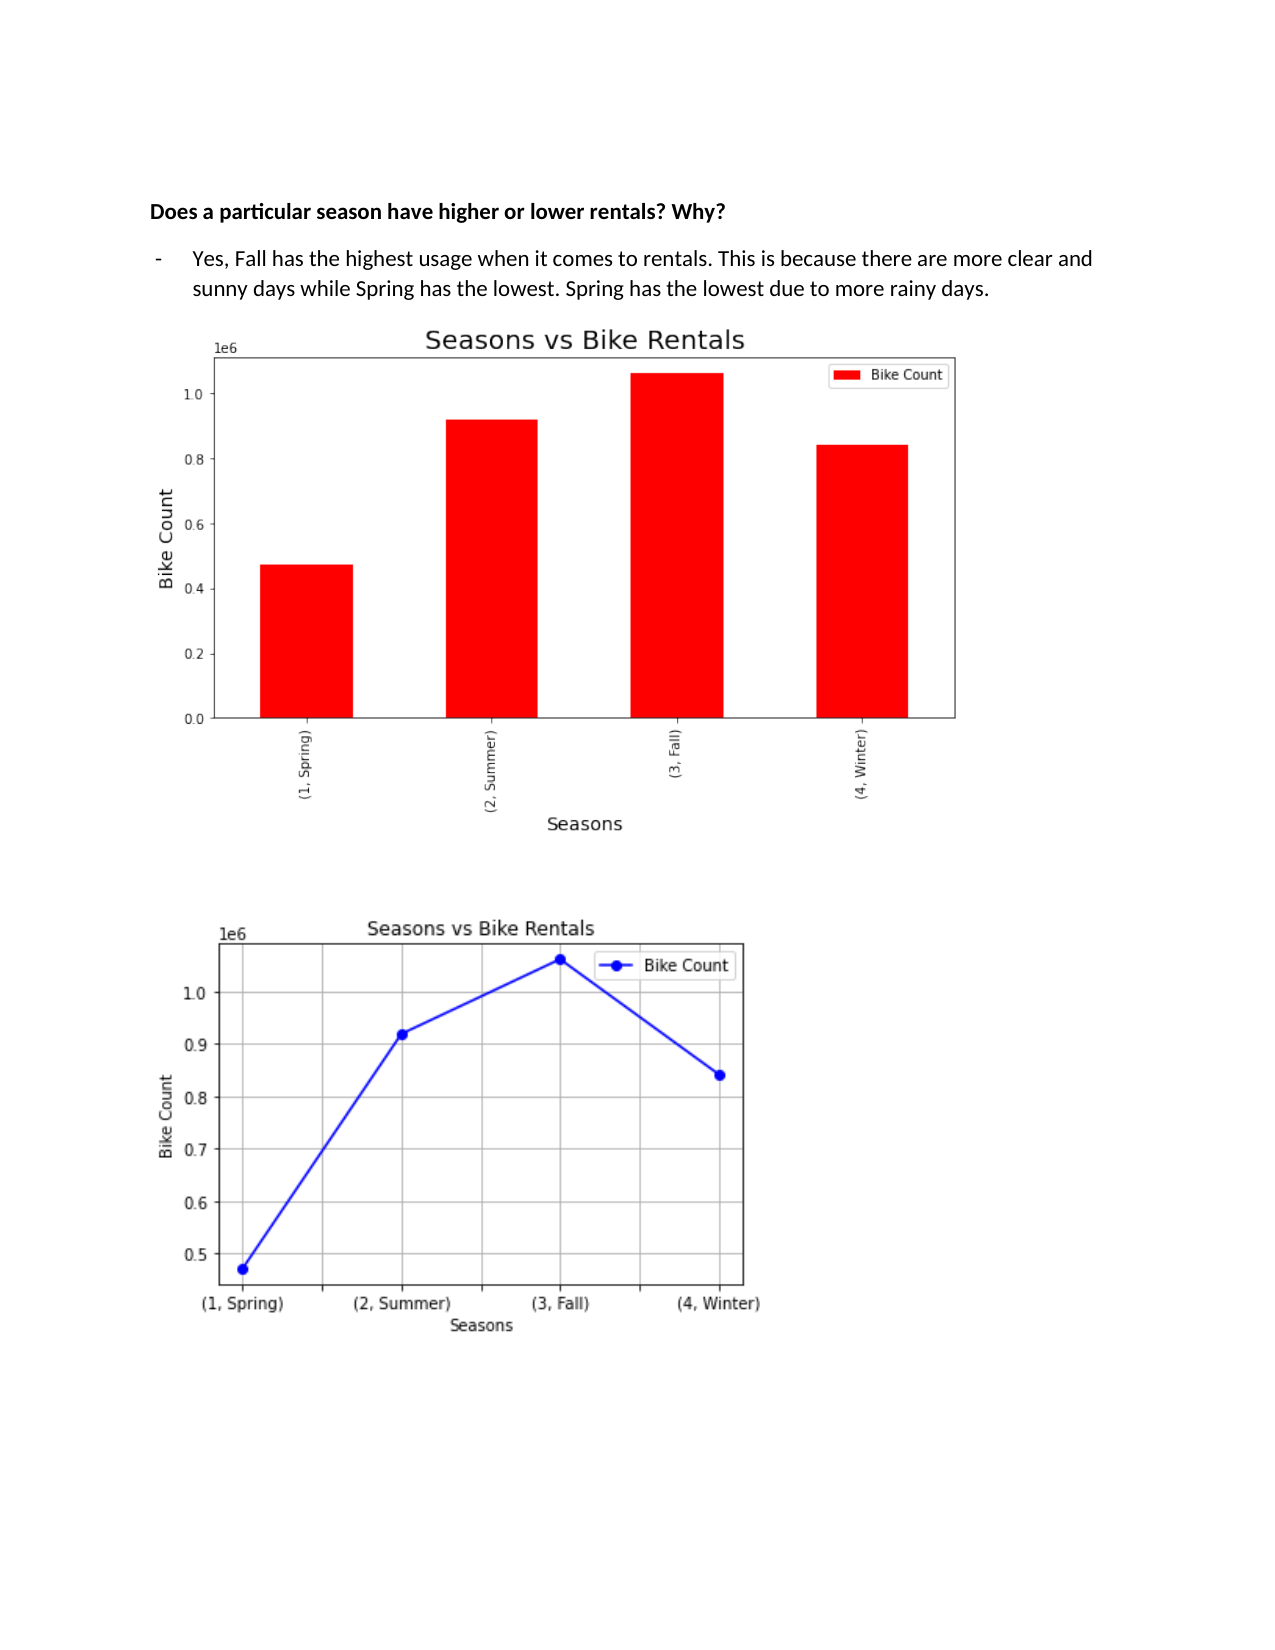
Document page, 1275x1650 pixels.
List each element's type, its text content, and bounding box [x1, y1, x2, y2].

list Yes, Fall has the highest usage when it comes to rentals. This is because there are more clear and sunny days while Spring has the lowest. Spring has the lowest due to more rainy days. [155, 244, 1125, 302]
picture [150, 320, 964, 844]
text Does a particular season have higher or lower rentals? Why?​ [150, 197, 1125, 225]
picture [150, 909, 771, 1344]
